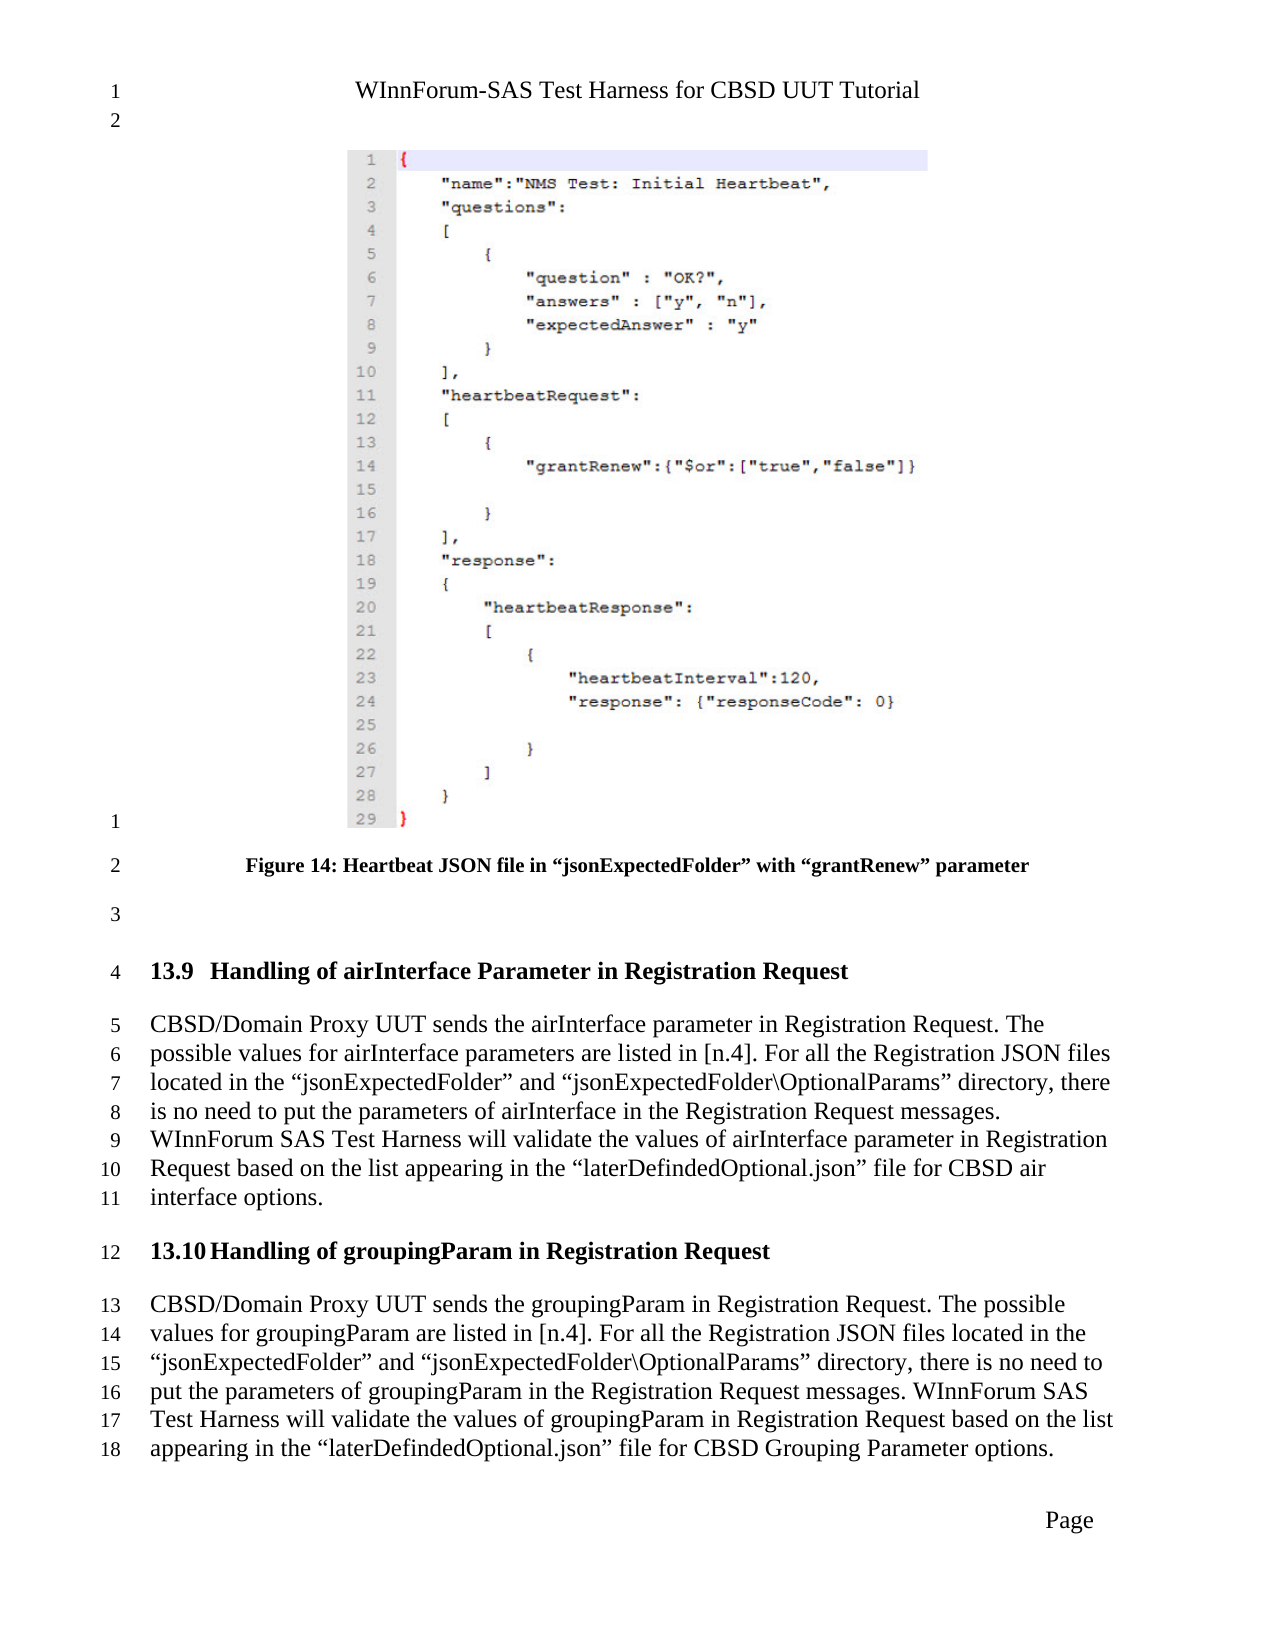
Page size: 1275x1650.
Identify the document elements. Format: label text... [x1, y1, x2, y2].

subtitle Handling of groupingParam in Registration Request [150, 1236, 1125, 1264]
picture [347, 150, 928, 828]
text CBSD/Domain Proxy UUT sends the groupingParam in Registration Request. The possible values for groupingParam are listed in [n.4]. For all the Registration JSON files located in the “jsonExpectedFolder” and “jsonExpectedFolder\OptionalParams” directory, there is no need to put the parameters of groupingParam in the Registration Request messages. WInnForum SAS Test Harness will validate the values of groupingParam in Registration Request based on the list appearing in the “laterDefindedOptional.json” file for CBSD Grouping Parameter options. [150, 1289, 1125, 1462]
subtitle Handling of airInterface Parameter in Registration Request [150, 956, 1125, 984]
text CBSD/Domain Proxy UUT sends the airInterface parameter in Registration Request. The possible values for airInterface parameters are listed in [n.4]. For all the Registration JSON files located in the “jsonExpectedFolder” and “jsonExpectedFolder\OptionalParams” directory, there is no need to put the parameters of airInterface in the Registration Request messages. WInnForum SAS Test Harness will validate the values of airInterface parameter in Registration Request based on the list appearing in the “laterDefindedOptional.json” file for CBSD air interface options. [150, 1009, 1125, 1211]
